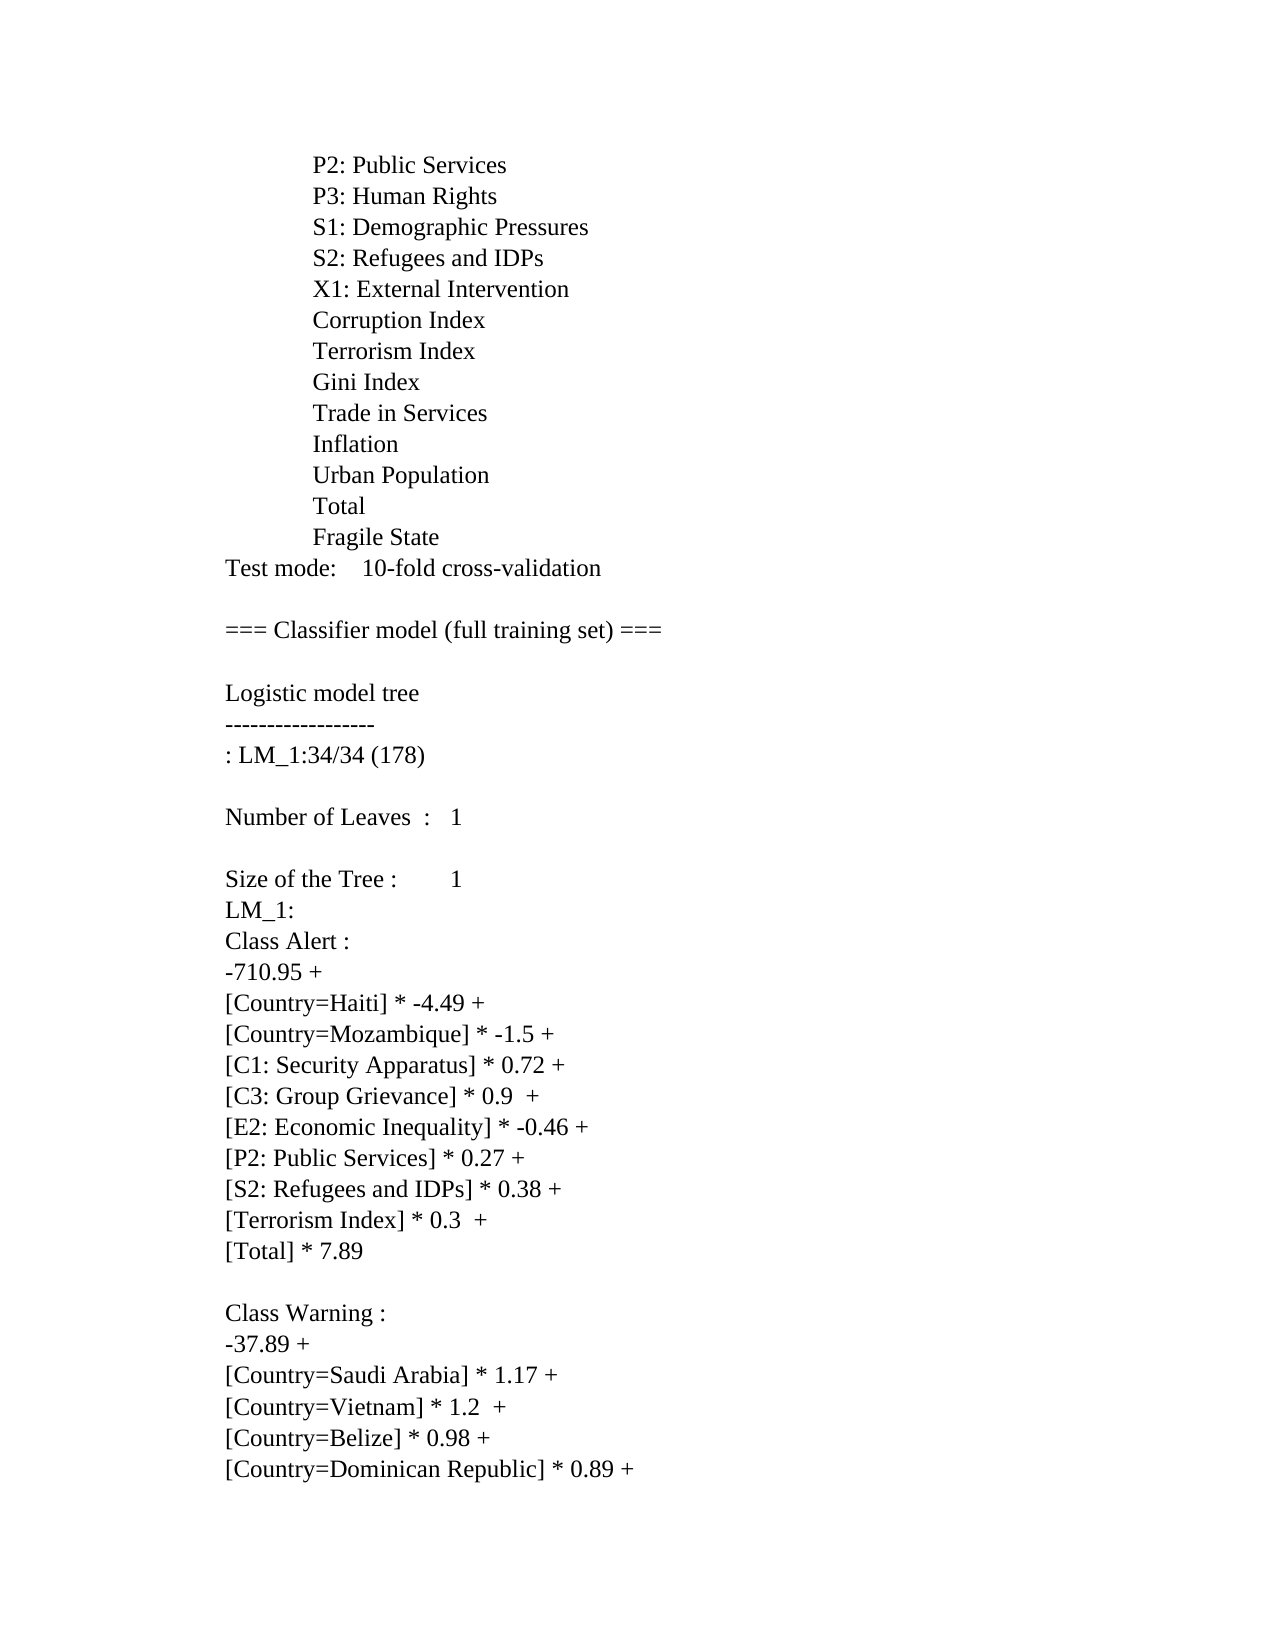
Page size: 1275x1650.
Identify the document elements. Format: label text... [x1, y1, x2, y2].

list Trade in Services [225, 398, 1125, 427]
list S1: Demographic Pressures [225, 212, 1125, 241]
list [Terrorism Index] * 0.3 + [225, 1205, 1125, 1234]
list -710.95 + [225, 957, 1125, 986]
list [C3: Group Grievance] * 0.9 + [225, 1081, 1125, 1110]
list [Country=Mozambique] * -1.5 + [225, 1019, 1125, 1048]
list Urban Population [225, 460, 1125, 489]
list : LM_1:34/34 (178) [225, 740, 1125, 768]
list [Country=Haiti] * -4.49 + [225, 988, 1125, 1017]
list [S2: Refugees and IDPs] * 0.38 + [225, 1174, 1125, 1203]
list Total [225, 491, 1125, 520]
list [E2: Economic Inequality] * -0.46 + [225, 1112, 1125, 1141]
list [P2: Public Services] * 0.27 + [225, 1143, 1125, 1172]
list P2: Public Services [225, 150, 1125, 179]
list Fragile State [225, 522, 1125, 551]
list Test mode: 10-fold cross-validation [225, 553, 1125, 582]
list Inflation [225, 429, 1125, 458]
list Number of Leaves : 1 [225, 802, 1125, 831]
list [Country=Dominican Republic] * 0.89 + [225, 1454, 1125, 1482]
list Size of the Tree : 1 [225, 864, 1125, 893]
list [C1: Security Apparatus] * 0.72 + [225, 1050, 1125, 1079]
list Class Warning : [225, 1298, 1125, 1327]
list Corruption Index [225, 305, 1125, 334]
list -37.89 + [225, 1329, 1125, 1358]
list X1: External Intervention [225, 274, 1125, 303]
list Gini Index [225, 367, 1125, 396]
list Class Alert : [225, 926, 1125, 955]
list === Classifier model (full training set) === [225, 616, 1125, 644]
list [Country=Saudi Arabia] * 1.17 + [225, 1361, 1125, 1389]
list LM_1: [225, 895, 1125, 924]
list P3: Human Rights [225, 181, 1125, 210]
list [Total] * 7.89 [225, 1236, 1125, 1265]
list S2: Refugees and IDPs [225, 243, 1125, 272]
list [Country=Belize] * 0.98 + [225, 1423, 1125, 1451]
list Logistic model tree [225, 678, 1125, 706]
list [Country=Vietnam] * 1.2 + [225, 1392, 1125, 1420]
list Terrorism Index [225, 336, 1125, 365]
list ------------------ [225, 709, 1125, 737]
